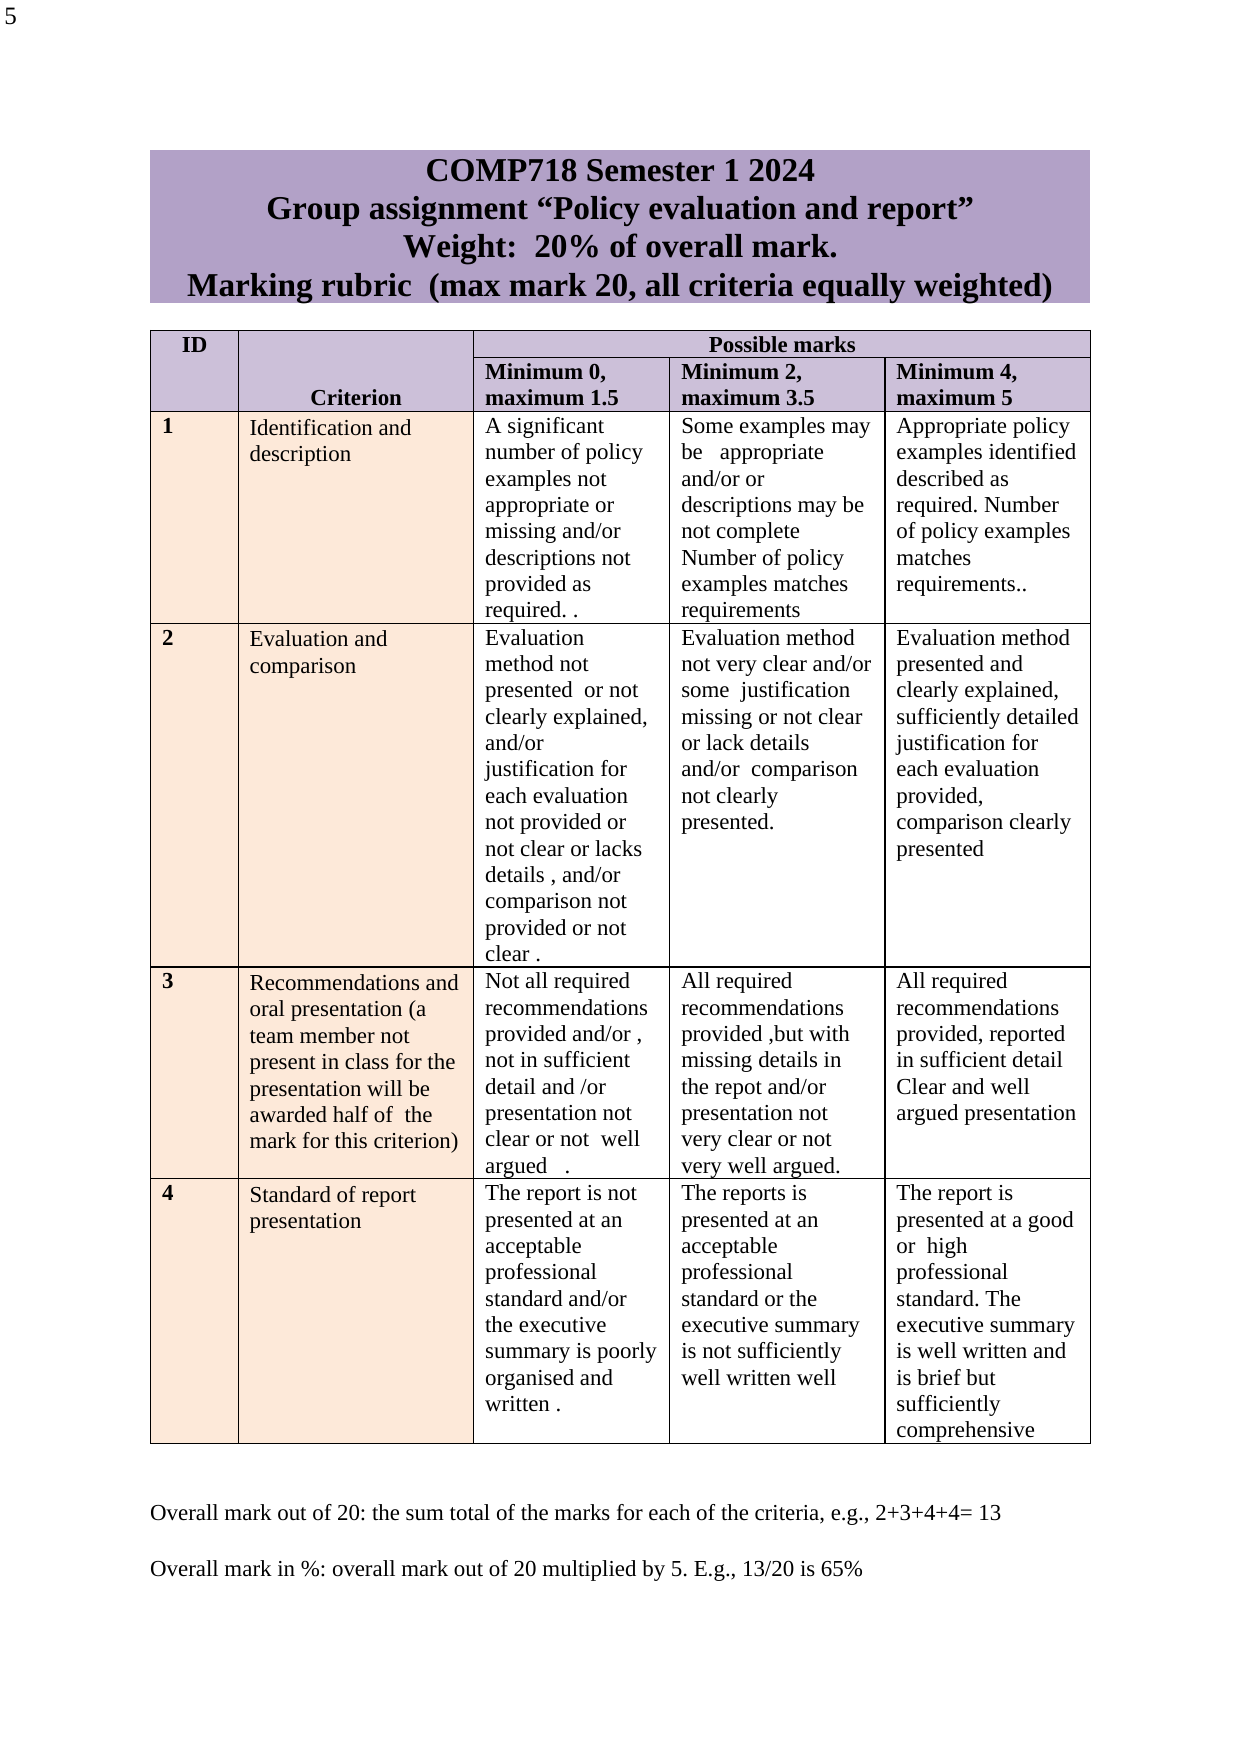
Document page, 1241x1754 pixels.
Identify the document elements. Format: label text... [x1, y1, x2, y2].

table_cell 4 [151, 1179, 238, 1443]
table_cell Some examples may be appropriate and/or or descriptions may be not complete Number of policy examples matches requirements [670, 412, 884, 623]
table_cell Evaluation method not presented or not clearly explained, and/or justification for each evaluation not provided or not clear or lacks details , and/or comparison not provided or not clear . [474, 624, 669, 966]
text COMP718 Semester 1 2024 [150, 150, 1090, 188]
table_cell All required recommendations provided ,but with missing details in the repot and/or presentation not very clear or not very well argued. [670, 968, 884, 1178]
text Overall mark out of 20: the sum total of the marks for each of the criteria, e.g., 2+3+4+4= 13 [150, 1499, 1090, 1526]
table_cell Evaluation method not very clear and/or some justification missing or not clear or lack details and/or comparison not clearly presented. [670, 624, 884, 966]
table_cell Not all required recommendations provided and/or , not in sufficient detail and /or presentation not clear or not well argued . [474, 968, 669, 1178]
table_cell Recommendations and oral presentation (a team member not present in class for the presentation will be awarded half of the mark for this criterion) [239, 968, 473, 1178]
text Marking rubric (max mark 20, all criteria equally weighted) [150, 265, 1090, 303]
table_cell Evaluation and comparison [239, 624, 473, 966]
table_cell The reports is presented at an acceptable professional standard or the executive summary is not sufficiently well written well [670, 1179, 884, 1443]
table_header ID [151, 331, 238, 411]
table_cell A significant number of policy examples not appropriate or missing and/or descriptions not provided as required. . [474, 412, 669, 623]
table_cell 1 [151, 412, 238, 623]
table_cell Minimum 2, maximum 3.5 [670, 358, 884, 411]
table_header Possible marks [474, 331, 1090, 357]
text Weight: 20% of overall mark. [150, 227, 1090, 265]
table_cell 2 [151, 624, 238, 966]
table_cell The report is presented at a good or high professional standard. The executive summary is well written and is brief but sufficiently comprehensive [886, 1179, 1090, 1443]
table_cell Identification and description [239, 412, 473, 623]
table_cell The report is not presented at an acceptable professional standard and/or the executive summary is poorly organised and written . [474, 1179, 669, 1443]
table_cell 3 [151, 968, 238, 1178]
table_cell All required recommendations provided, reported in sufficient detail Clear and well argued presentation [886, 968, 1090, 1178]
text Overall mark in %: overall mark out of 20 multiplied by 5. E.g., 13/20 is 65% [150, 1555, 1090, 1581]
text Group assignment “Policy evaluation and report” [150, 188, 1090, 227]
table_cell Evaluation method presented and clearly explained, sufficiently detailed justification for each evaluation provided, comparison clearly presented [886, 624, 1090, 966]
table_cell Appropriate policy examples identified described as required. Number of policy examples matches requirements.. [886, 412, 1090, 623]
table_cell Minimum 4, maximum 5 [886, 358, 1090, 411]
table_header Criterion [239, 331, 473, 411]
table_cell Minimum 0, maximum 1.5 [474, 358, 669, 411]
table_cell Standard of report presentation [239, 1179, 473, 1443]
